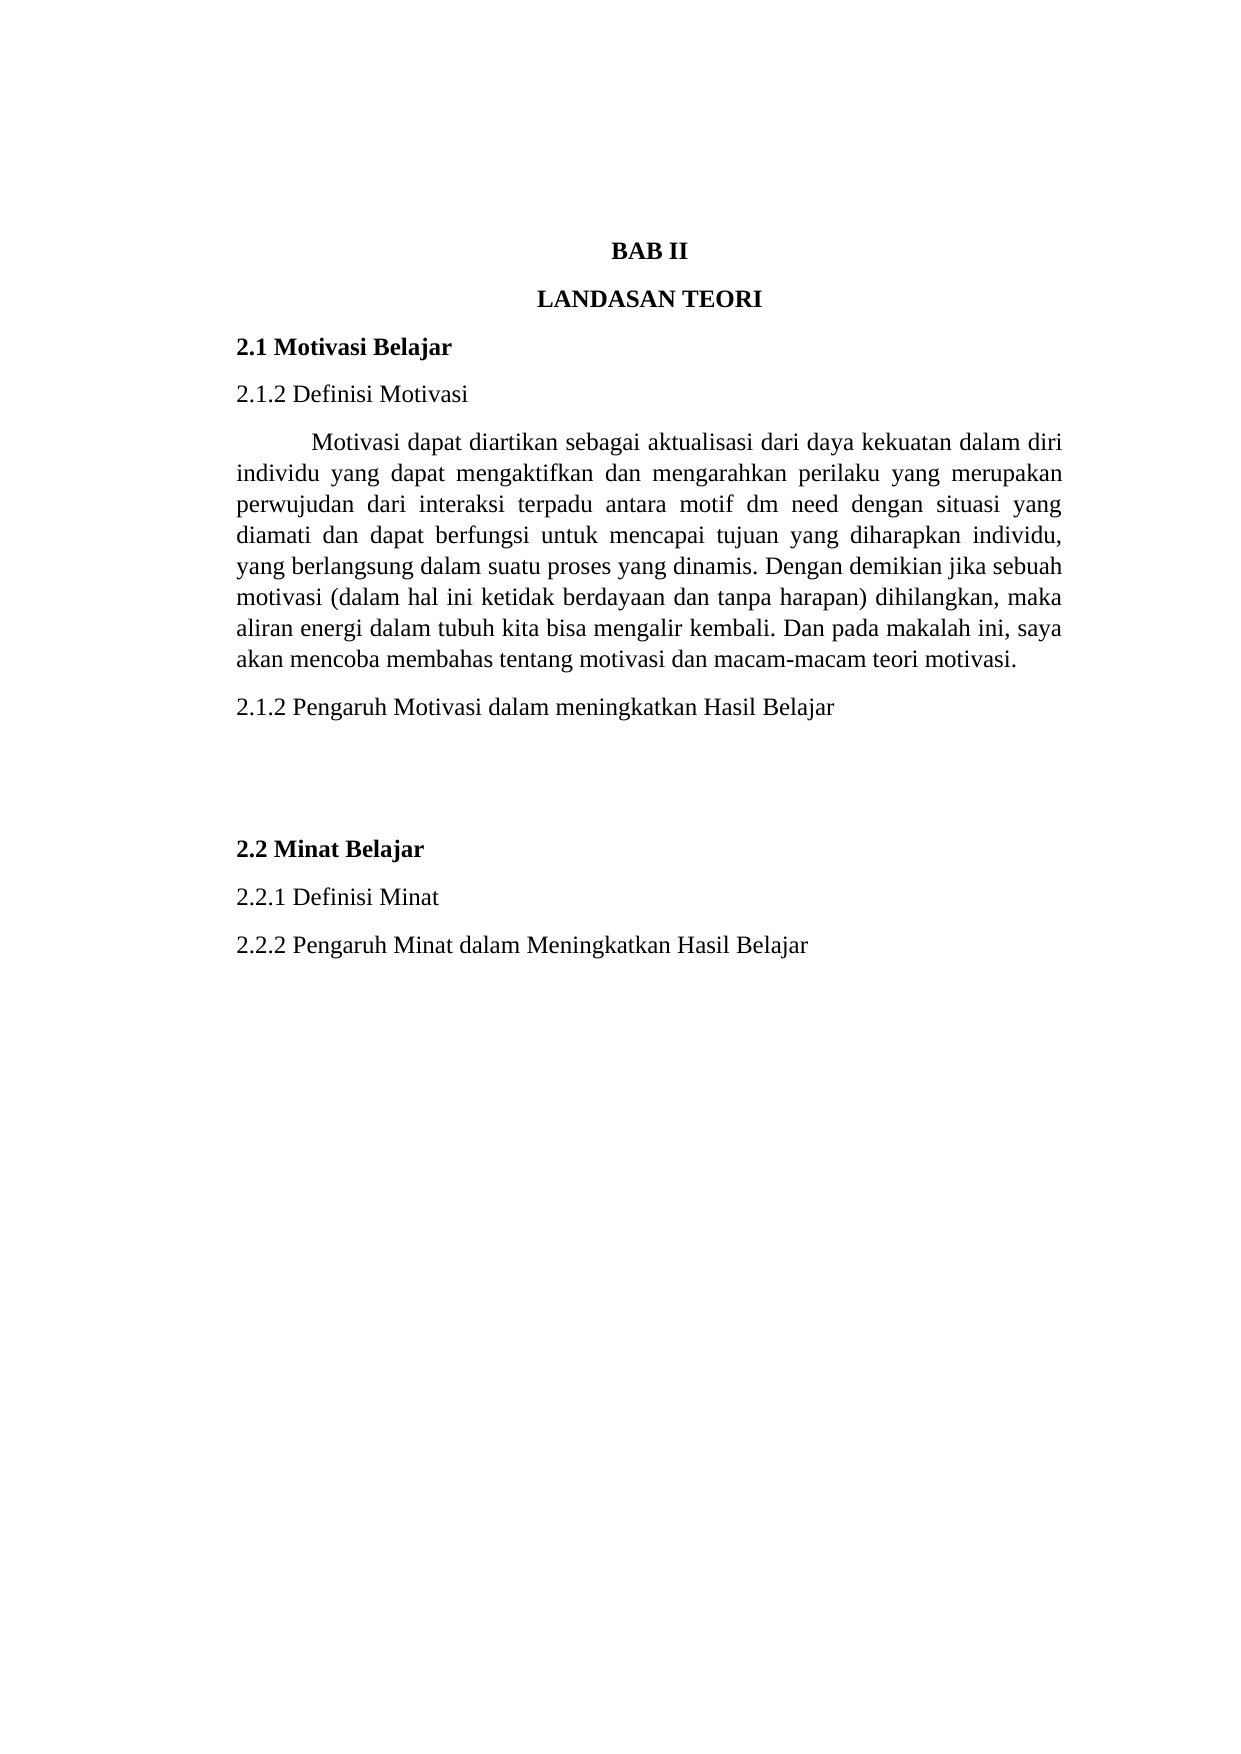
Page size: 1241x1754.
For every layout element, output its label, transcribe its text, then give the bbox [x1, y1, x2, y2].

text 2.2.1 Definisi Minat [236, 882, 1063, 911]
text 2.1.2 Pengaruh Motivasi dalam meningkatkan Hasil Belajar [236, 692, 1063, 721]
text 2.2 Minat Belajar [236, 834, 1063, 863]
text BAB II [236, 236, 1063, 265]
text Motivasi dapat diartikan sebagai aktualisasi dari daya kekuatan dalam diri individu yang dapat mengaktifkan dan mengarahkan perilaku yang merupakan perwujudan dari interaksi terpadu antara motif dm need dengan situasi yang diamati dan dapat berfungsi untuk mencapai tujuan yang diharapkan individu, yang berlangsung dalam suatu proses yang dinamis. Dengan demikian jika sebuah motivasi (dalam hal ini ketidak berdayaan dan tanpa harapan) dihilangkan, maka aliran energi dalam tubuh kita bisa mengalir kembali. Dan pada makalah ini, saya akan mencoba membahas tentang motivasi dan macam-macam teori motivasi. [236, 427, 1063, 673]
text LANDASAN TEORI [236, 284, 1063, 313]
text 2.1.2 Definisi Motivasi [236, 379, 1063, 408]
text 2.1 Motivasi Belajar [236, 332, 1063, 360]
text 2.2.2 Pengaruh Minat dalam Meningkatkan Hasil Belajar [236, 930, 1063, 958]
